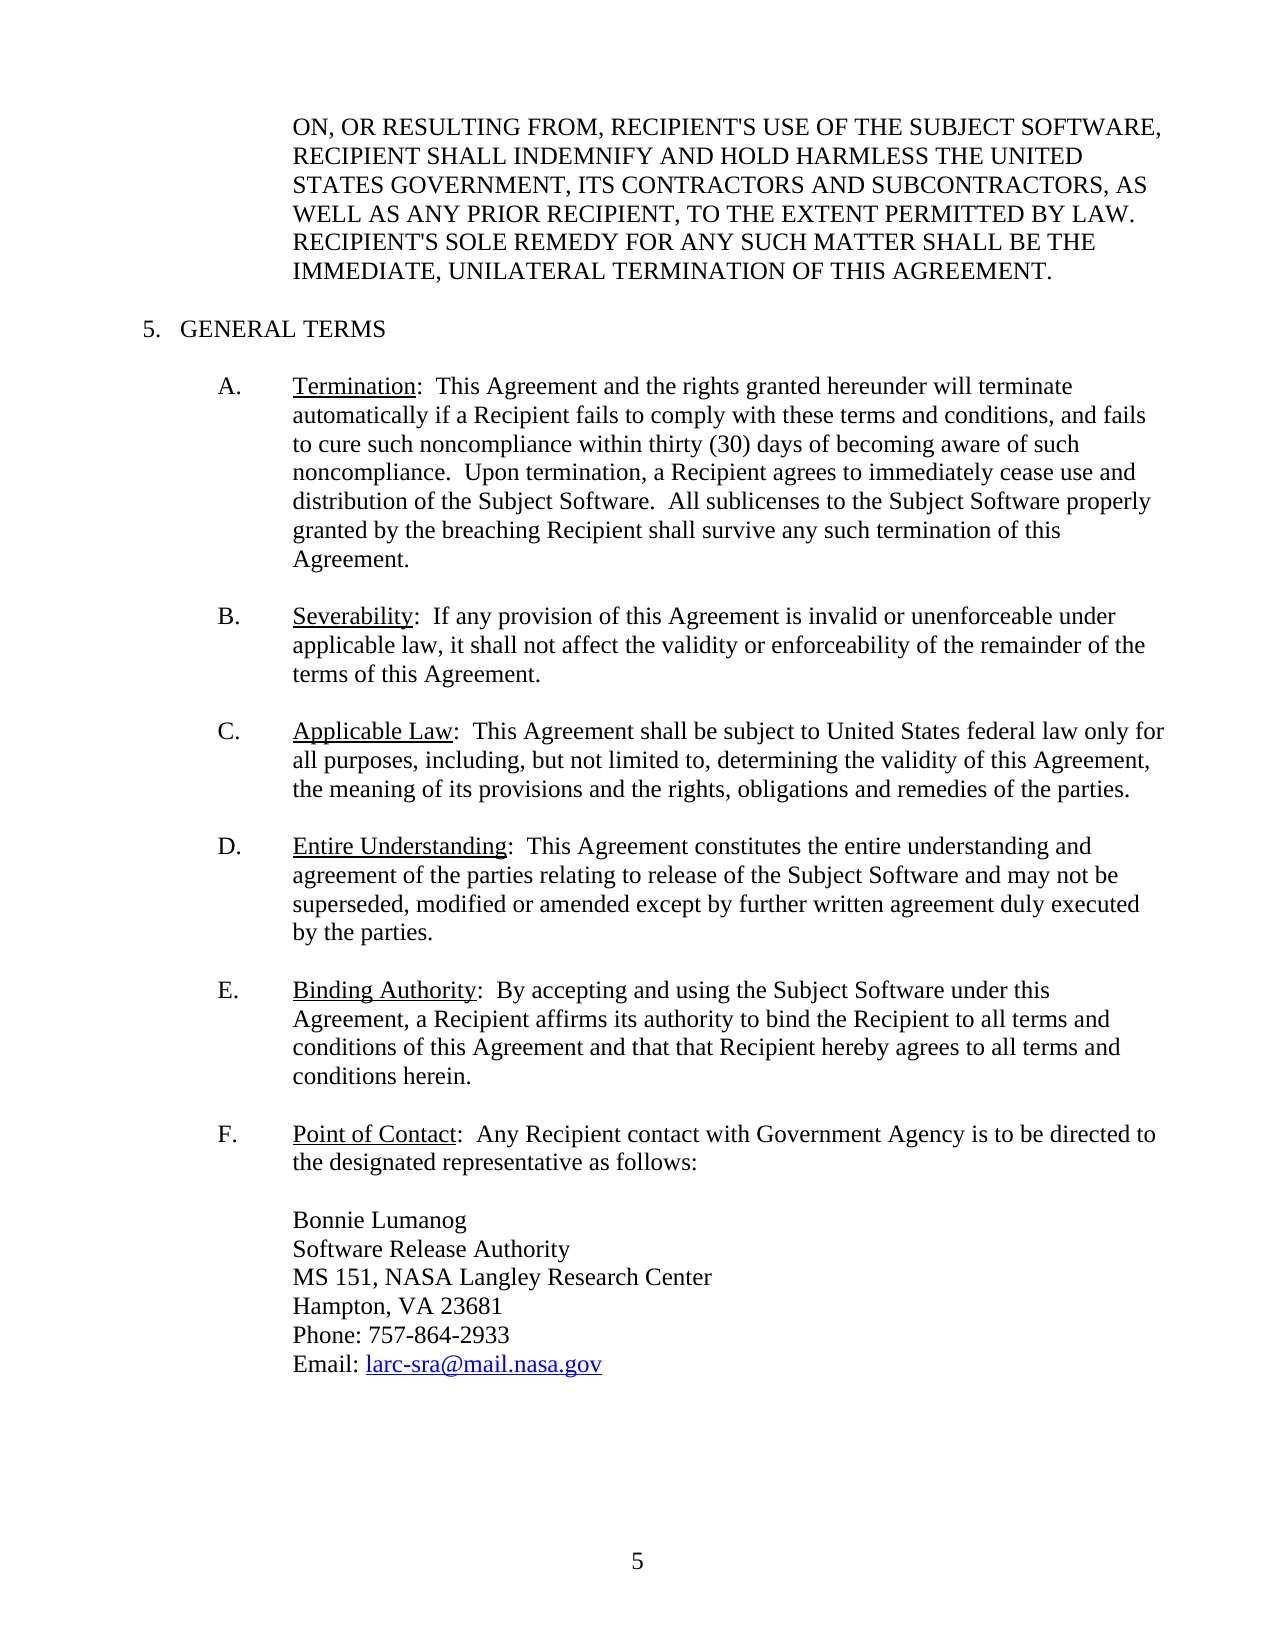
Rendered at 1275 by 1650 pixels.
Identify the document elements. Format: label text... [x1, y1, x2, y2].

text MS 151, NASA Langley Research Center [255, 1262, 1170, 1291]
list Point of Contact: Any Recipient contact with Government Agency is to be directed to the designated representative as follows: [217, 1119, 1170, 1176]
list Applicable Law: This Agreement shall be subject to United States federal law only for all purposes, including, but not limited to, determining the validity of this Agreement, the meaning of its provisions and the rights, obligations and remedies of the parties. [217, 716, 1170, 802]
text Software Release Authority [255, 1234, 1170, 1262]
list Severability: If any provision of this Agreement is invalid or unenforceable under applicable law, it shall not affect the validity or enforceability of the remainder of the terms of this Agreement. [217, 601, 1170, 687]
text Email: larc-sra@mail.nasa.gov [255, 1349, 1170, 1377]
list Termination: This Agreement and the rights granted hereunder will terminate automatically if a Recipient fails to comply with these terms and conditions, and fails to cure such noncompliance within thirty (30) days of becoming aware of such noncompliance. Upon termination, a Recipient agrees to immediately cease use and distribution of the Subject Software. All sublicenses to the Subject Software properly granted by the breaching Recipient shall survive any such termination of this Agreement. [217, 371, 1170, 572]
text Hampton, VA 23681 [255, 1291, 1170, 1320]
list GENERAL TERMS [142, 314, 1170, 342]
text Phone: 757-864-2933 [255, 1320, 1170, 1349]
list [217, 112, 1170, 285]
list Binding Authority: By accepting and using the Subject Software under this Agreement, a Recipient affirms its authority to bind the Recipient to all terms and conditions of this Agreement and that that Recipient hereby agrees to all terms and conditions herein. [217, 975, 1170, 1090]
list Entire Understanding: This Agreement constitutes the entire understanding and agreement of the parties relating to release of the Subject Software and may not be superseded, modified or amended except by further written agreement duly executed by the parties. [217, 831, 1170, 946]
text Bonnie Lumanog [255, 1205, 1170, 1234]
